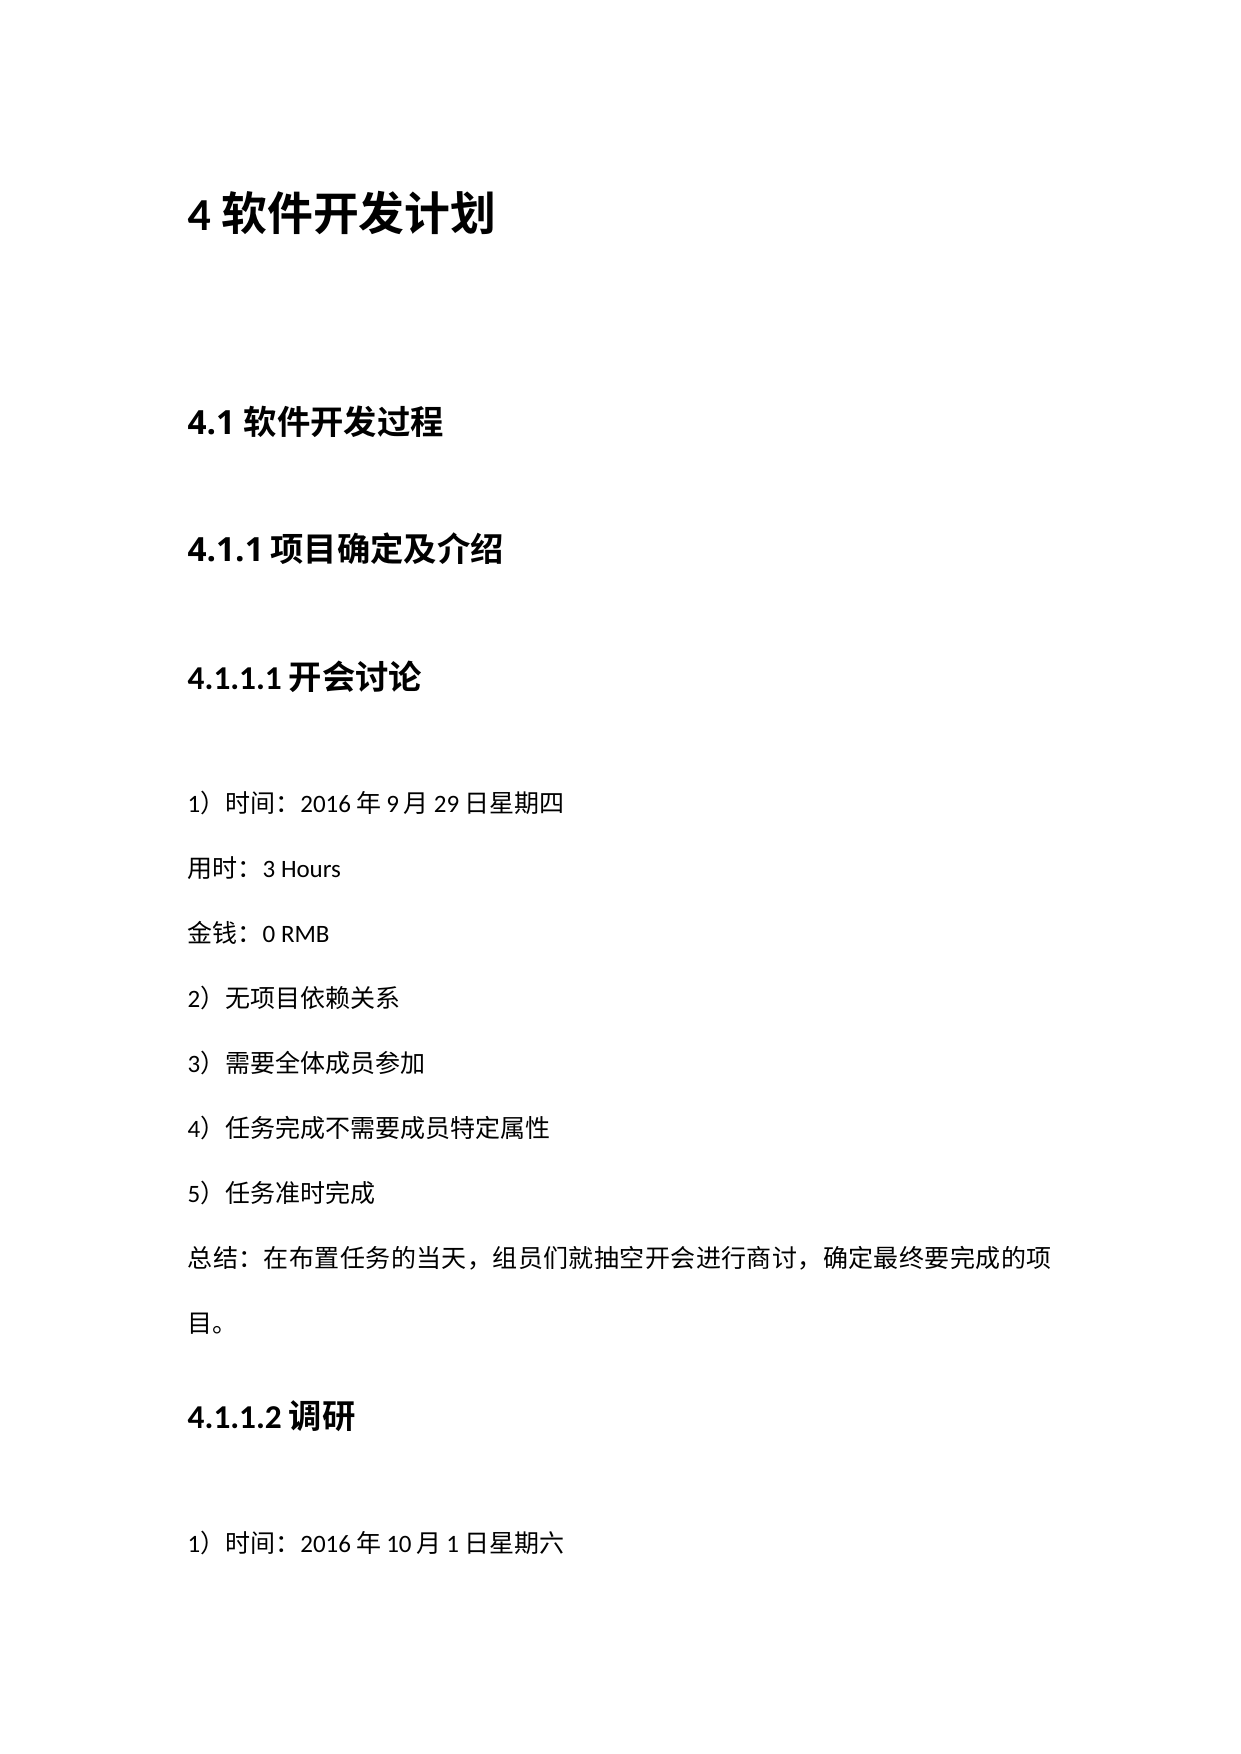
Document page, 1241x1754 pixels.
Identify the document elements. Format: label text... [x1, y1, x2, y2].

text 1）时间：2016年10月1日星期六 [187, 1509, 1053, 1574]
text 1）时间：2016年9月29日星期四 [187, 769, 1053, 834]
text 用时：3 Hours [187, 834, 1053, 899]
text 总结：在布置任务的当天，组员们就抽空开会进行商讨，确定最终要完成的项目。 [187, 1224, 1053, 1354]
subtitle 4 软件开发计划 [187, 162, 1053, 259]
subtitle 4.1.1.1开会讨论 [187, 642, 1053, 707]
text 4）任务完成不需要成员特定属性 [187, 1094, 1053, 1159]
text 3）需要全体成员参加 [187, 1029, 1053, 1094]
subtitle 4.1 软件开发过程 [187, 387, 1053, 452]
text 5）任务准时完成 [187, 1159, 1053, 1224]
subtitle 4.1.1.2调研 [187, 1381, 1053, 1446]
text 2）无项目依赖关系 [187, 964, 1053, 1029]
text 金钱：0 RMB [187, 899, 1053, 964]
subtitle 4.1.1项目确定及介绍 [187, 515, 1053, 580]
